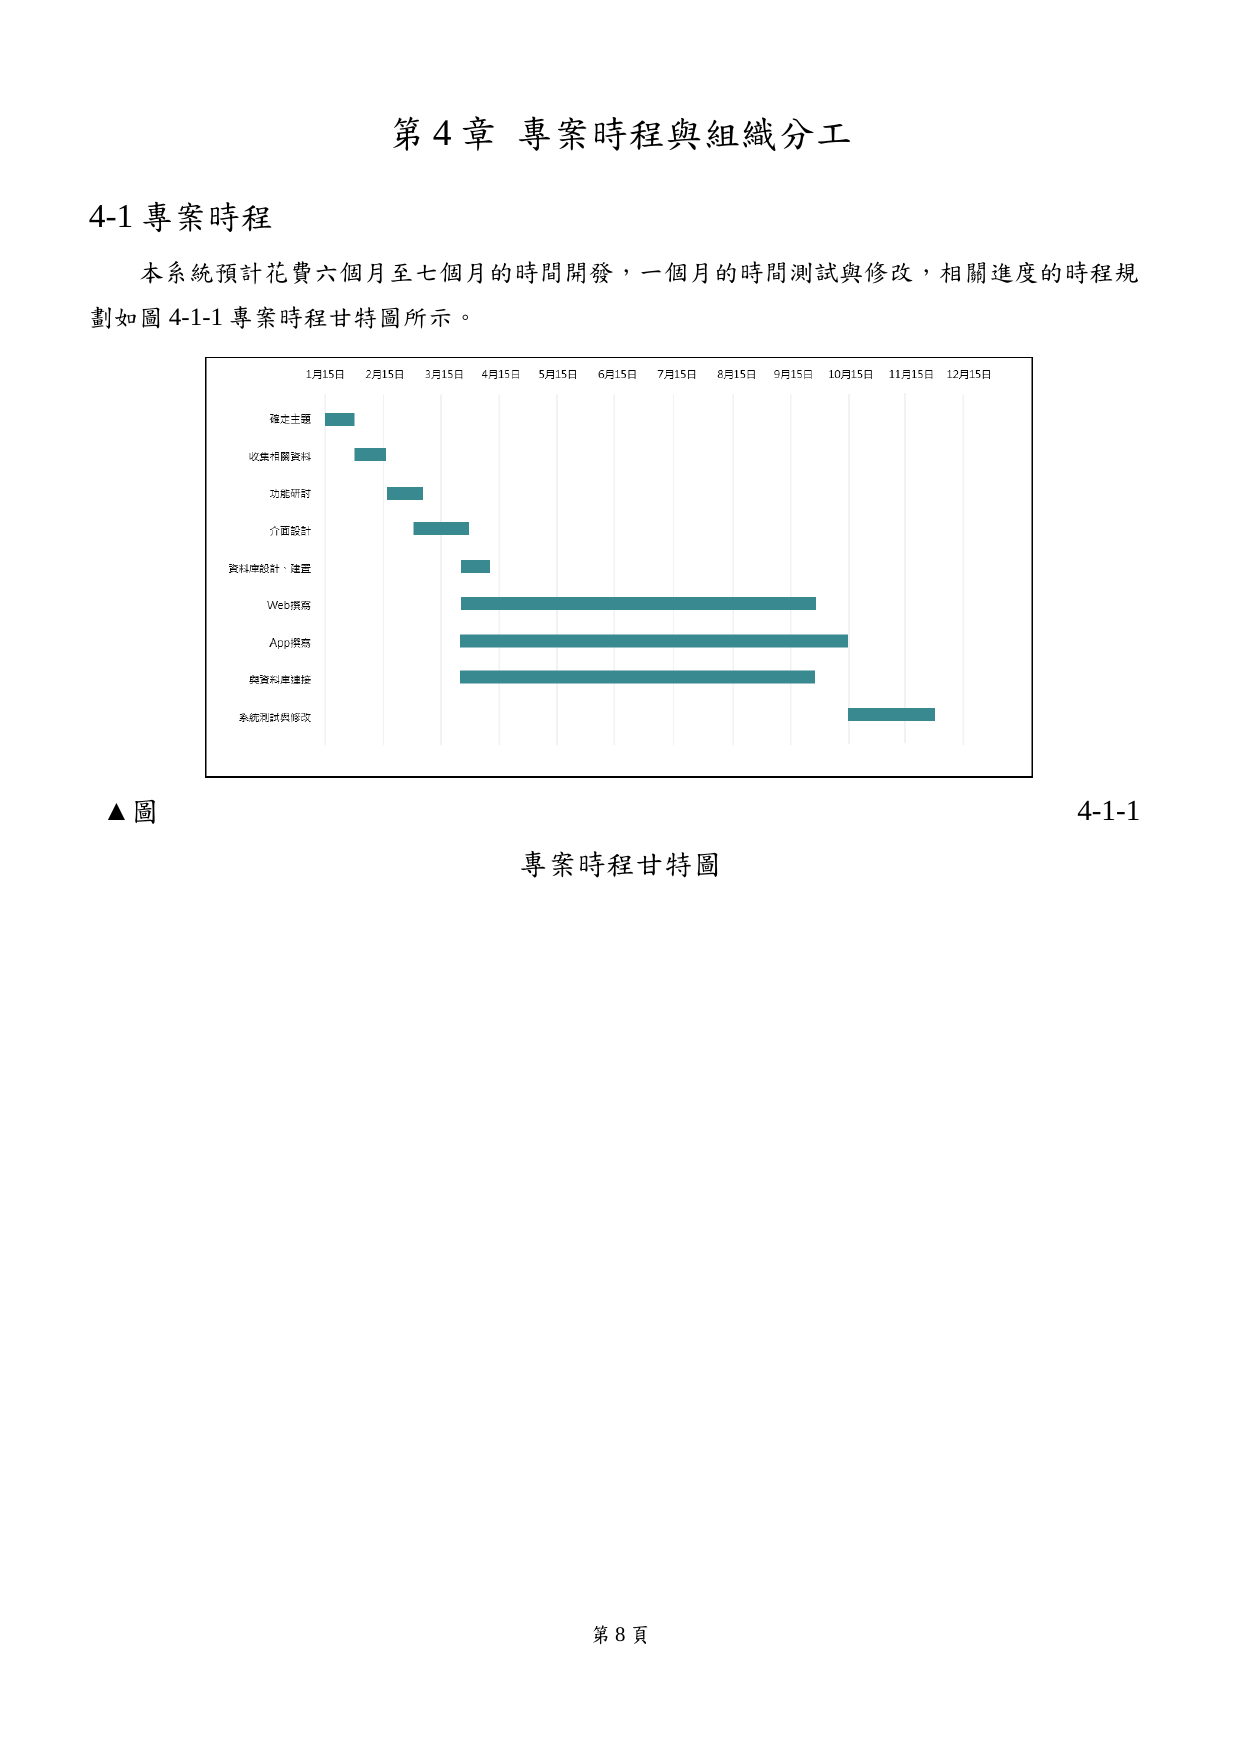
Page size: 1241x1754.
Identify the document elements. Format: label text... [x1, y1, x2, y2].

subtitle 第4章 專案時程與組織分工 [89, 107, 1152, 153]
text ▲圖 4-1-1 專案時程甘特圖 [89, 792, 1152, 879]
text 本系統預計花費六個月至七個月的時間開發，一個月的時間測試與修改，相關進度的時程規劃如圖4-1-1專案時程甘特圖所示。 [89, 255, 1152, 331]
subtitle 4-1專案時程 [89, 194, 1152, 235]
